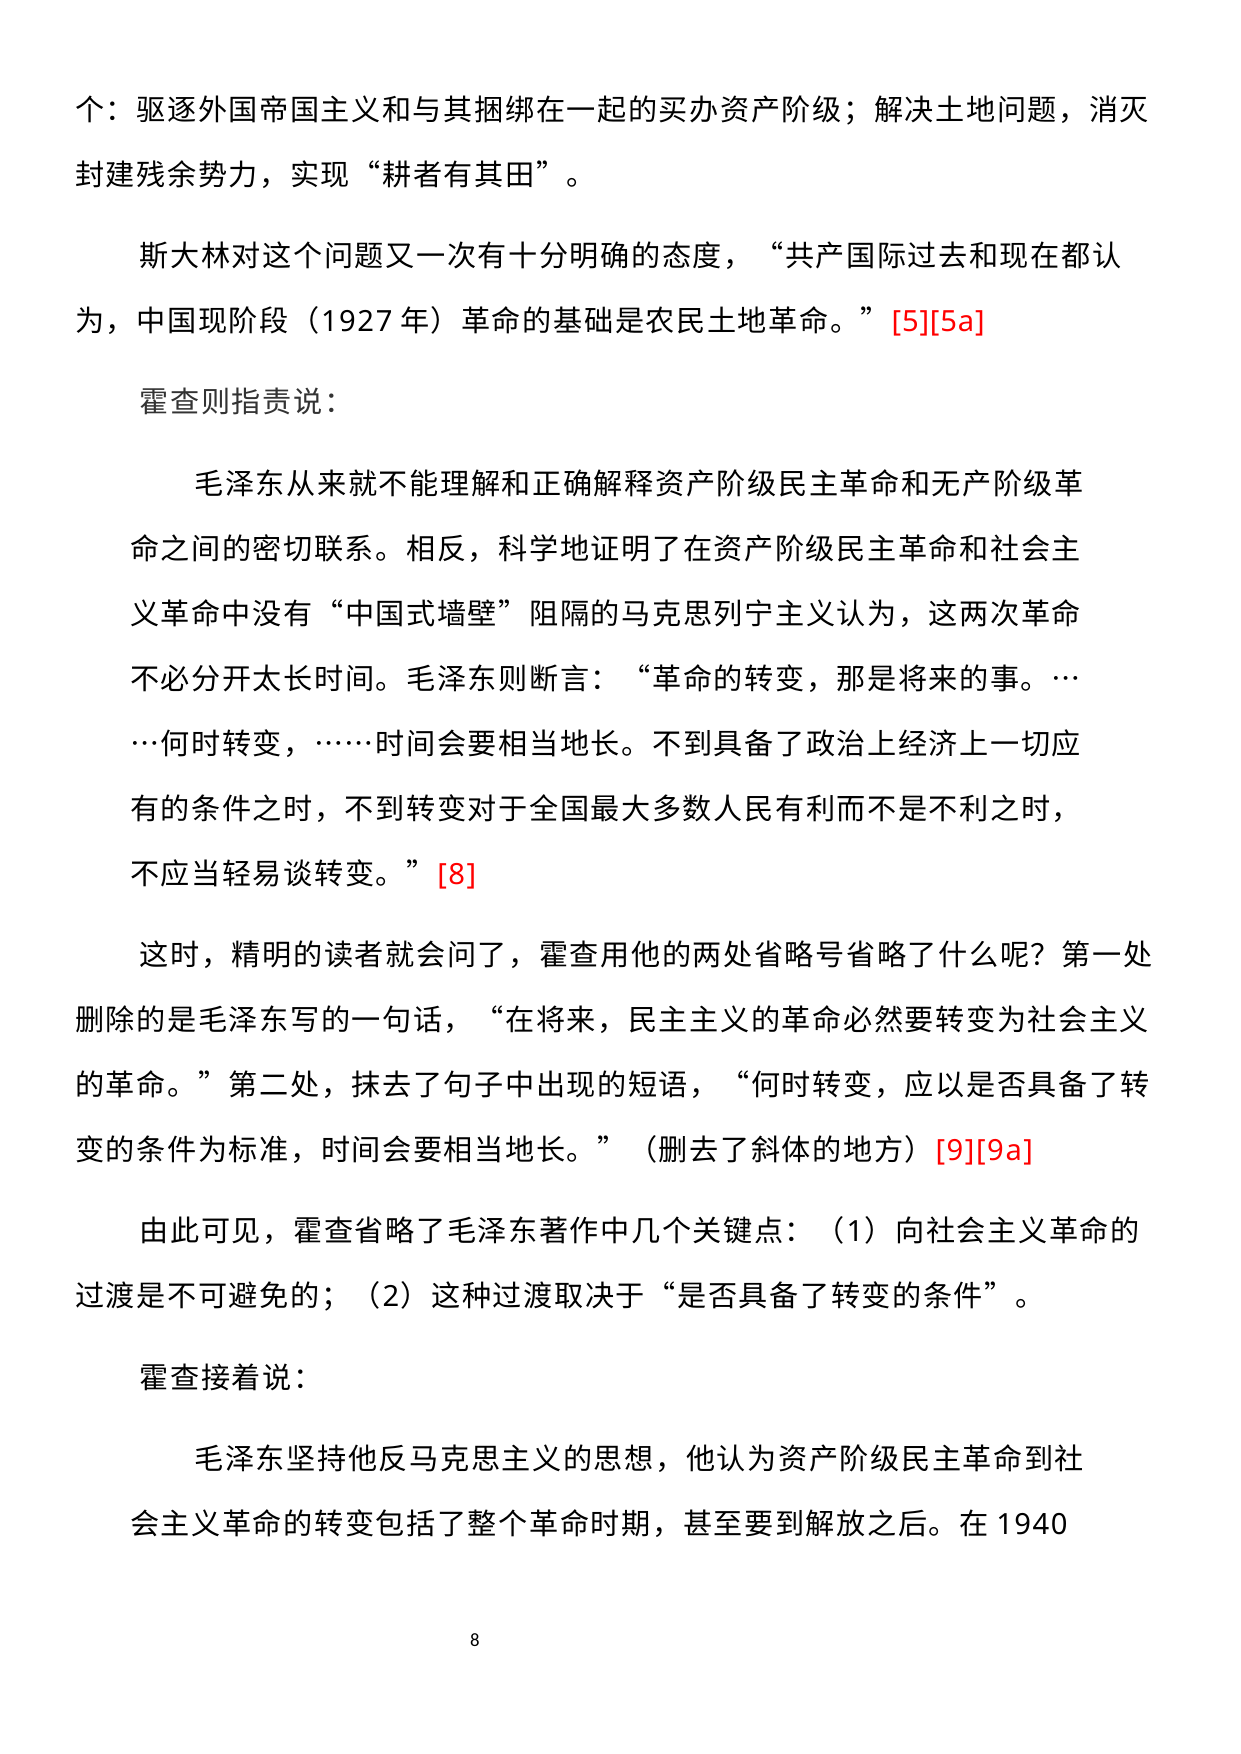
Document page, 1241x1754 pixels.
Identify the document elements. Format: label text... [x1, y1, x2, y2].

text 霍查接着说： [75, 1343, 1165, 1408]
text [130, 1424, 1111, 1554]
text 由此可见，霍查省略了毛泽东著作中几个关键点：（1）向社会主义革命的过渡是不可避免的；（2）这种过渡取决于“是否具备了转变的条件”。 [75, 1197, 1165, 1327]
text 霍查则指责说： [75, 368, 1165, 433]
text 毛泽东从来就不能理解和正确解释资产阶级民主革命和无产阶级革命之间的密切联系。相反，科学地证明了在资产阶级民主革命和社会主义革命中没有“中国式墙壁”阻隔的马克思列宁主义认为，这两次革命不必分开太长时间。毛泽东则断言：“革命的转变，那是将来的事。……何时转变，……时间会要相当地长。不到具备了政治上经济上一切应有的条件之时，不到转变对于全国最大多数人民有利而不是不利之时，不应当轻易谈转变。”[8] [130, 449, 1111, 904]
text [75, 75, 1165, 205]
text 这时，精明的读者就会问了，霍查用他的两处省略号省略了什么呢？第一处删除的是毛泽东写的一句话，“在将来，民主主义的革命必然要转变为社会主义的革命。”第二处，抹去了句子中出现的短语，“何时转变，应以是否具备了转变的条件为标准，时间会要相当地长。”（删去了斜体的地方）[9][9a] [75, 920, 1165, 1180]
text 斯大林对这个问题又一次有十分明确的态度，“共产国际过去和现在都认为，中国现阶段（1927年）革命的基础是农民土地革命。”[5][5a] [75, 221, 1165, 351]
